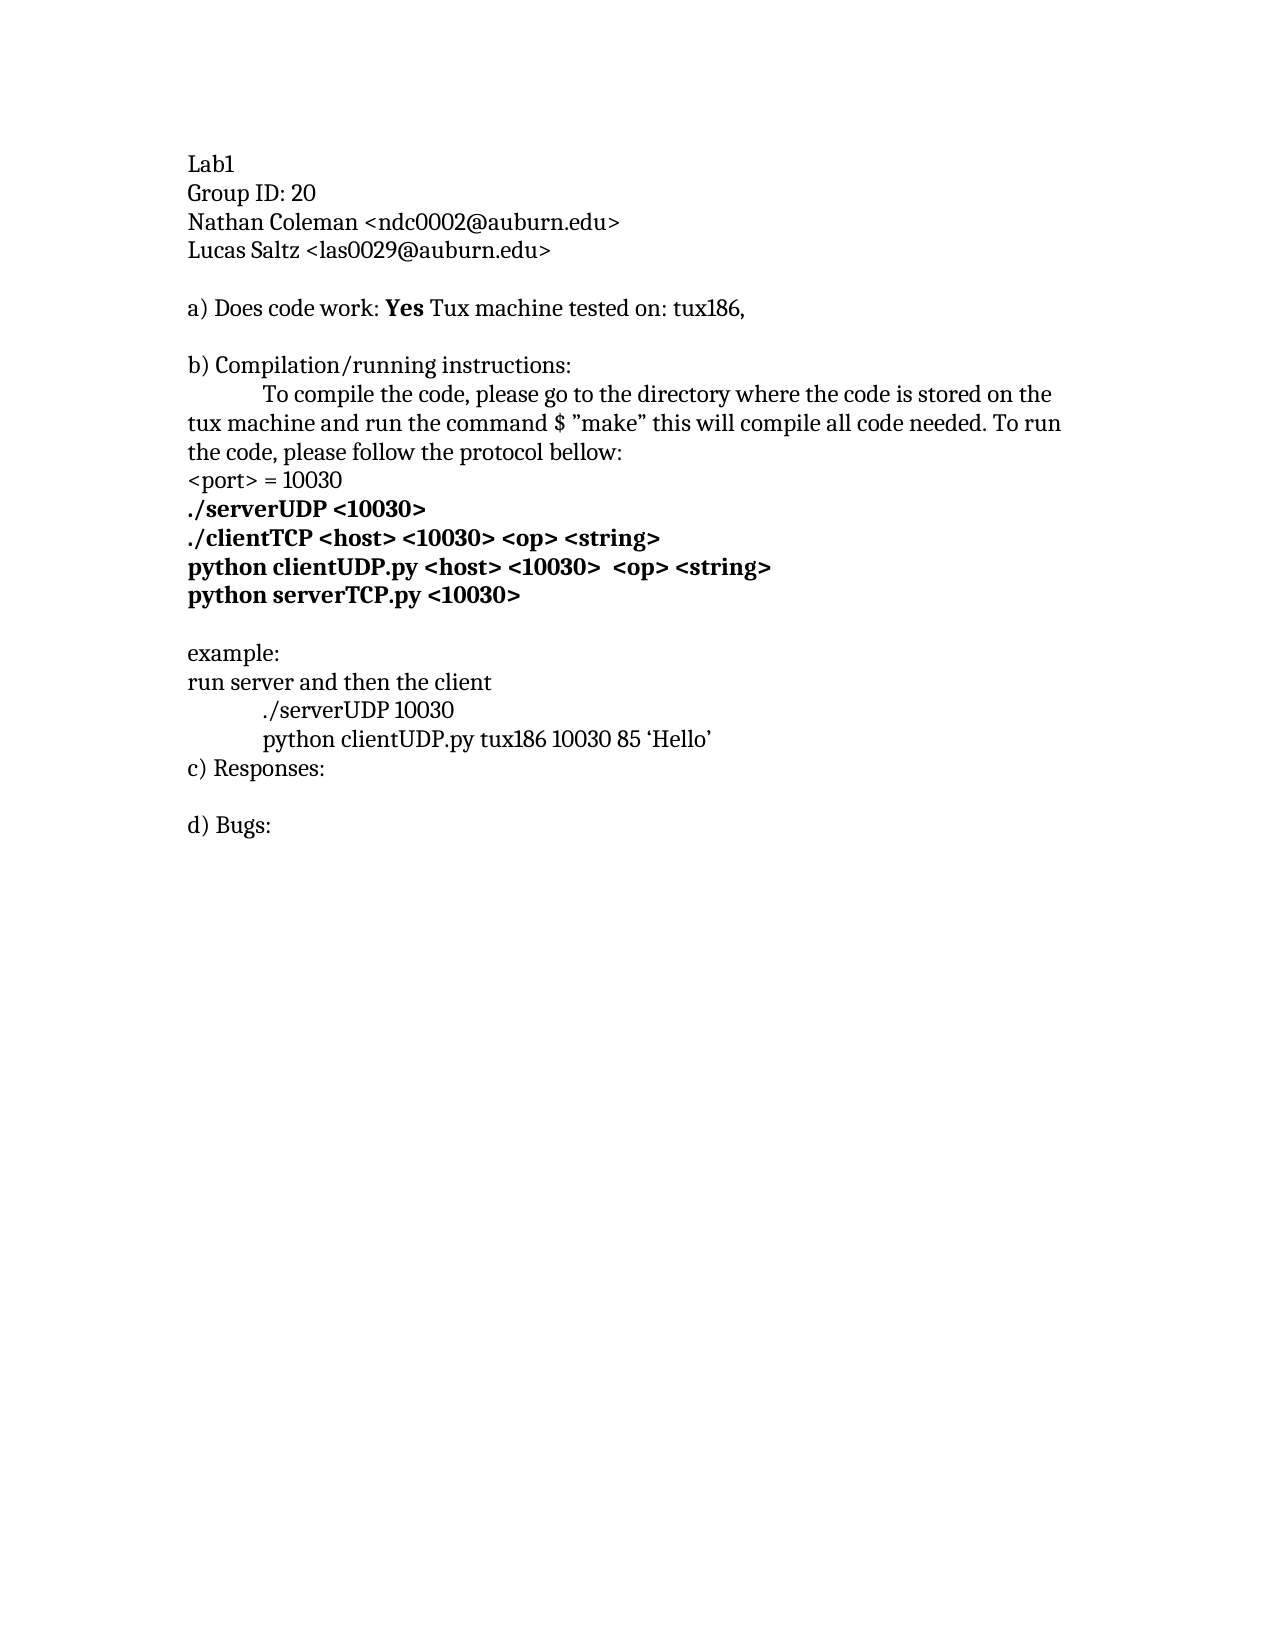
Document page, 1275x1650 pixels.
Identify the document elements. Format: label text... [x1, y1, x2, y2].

text run server and then the client [187, 667, 1087, 696]
text Nathan Coleman <ndc0002@auburn.edu> [187, 207, 1087, 236]
text Lab1 [187, 150, 1087, 179]
text <port> = 10030 [187, 466, 1087, 495]
text d) Bugs: [187, 811, 1087, 840]
text b) Compilation/running instructions: [187, 351, 1087, 380]
text python clientUDP.py <host> <10030> <op> <string> [187, 552, 1087, 581]
text Group ID: 20 [187, 179, 1087, 207]
text python clientUDP.py tux186 10030 85 ‘Hello’ [187, 725, 1087, 754]
text python serverTCP.py <10030> [187, 581, 1087, 610]
text example: [187, 639, 1087, 667]
text ./serverUDP 10030 [187, 696, 1087, 725]
text To compile the code, please go to the directory where the code is stored on the tux machine and run the command $ ”make” this will compile all code needed. To run the code, please follow the protocol bellow: [187, 380, 1087, 466]
text ./clientTCP <host> <10030> <op> <string> [187, 524, 1087, 552]
text Lucas Saltz <las0029@auburn.edu> [187, 236, 1087, 265]
text a) Does code work: Yes Tux machine tested on: tux186, [187, 294, 1087, 322]
text ./serverUDP <10030> [187, 495, 1087, 524]
text c) Responses: [187, 754, 1087, 782]
